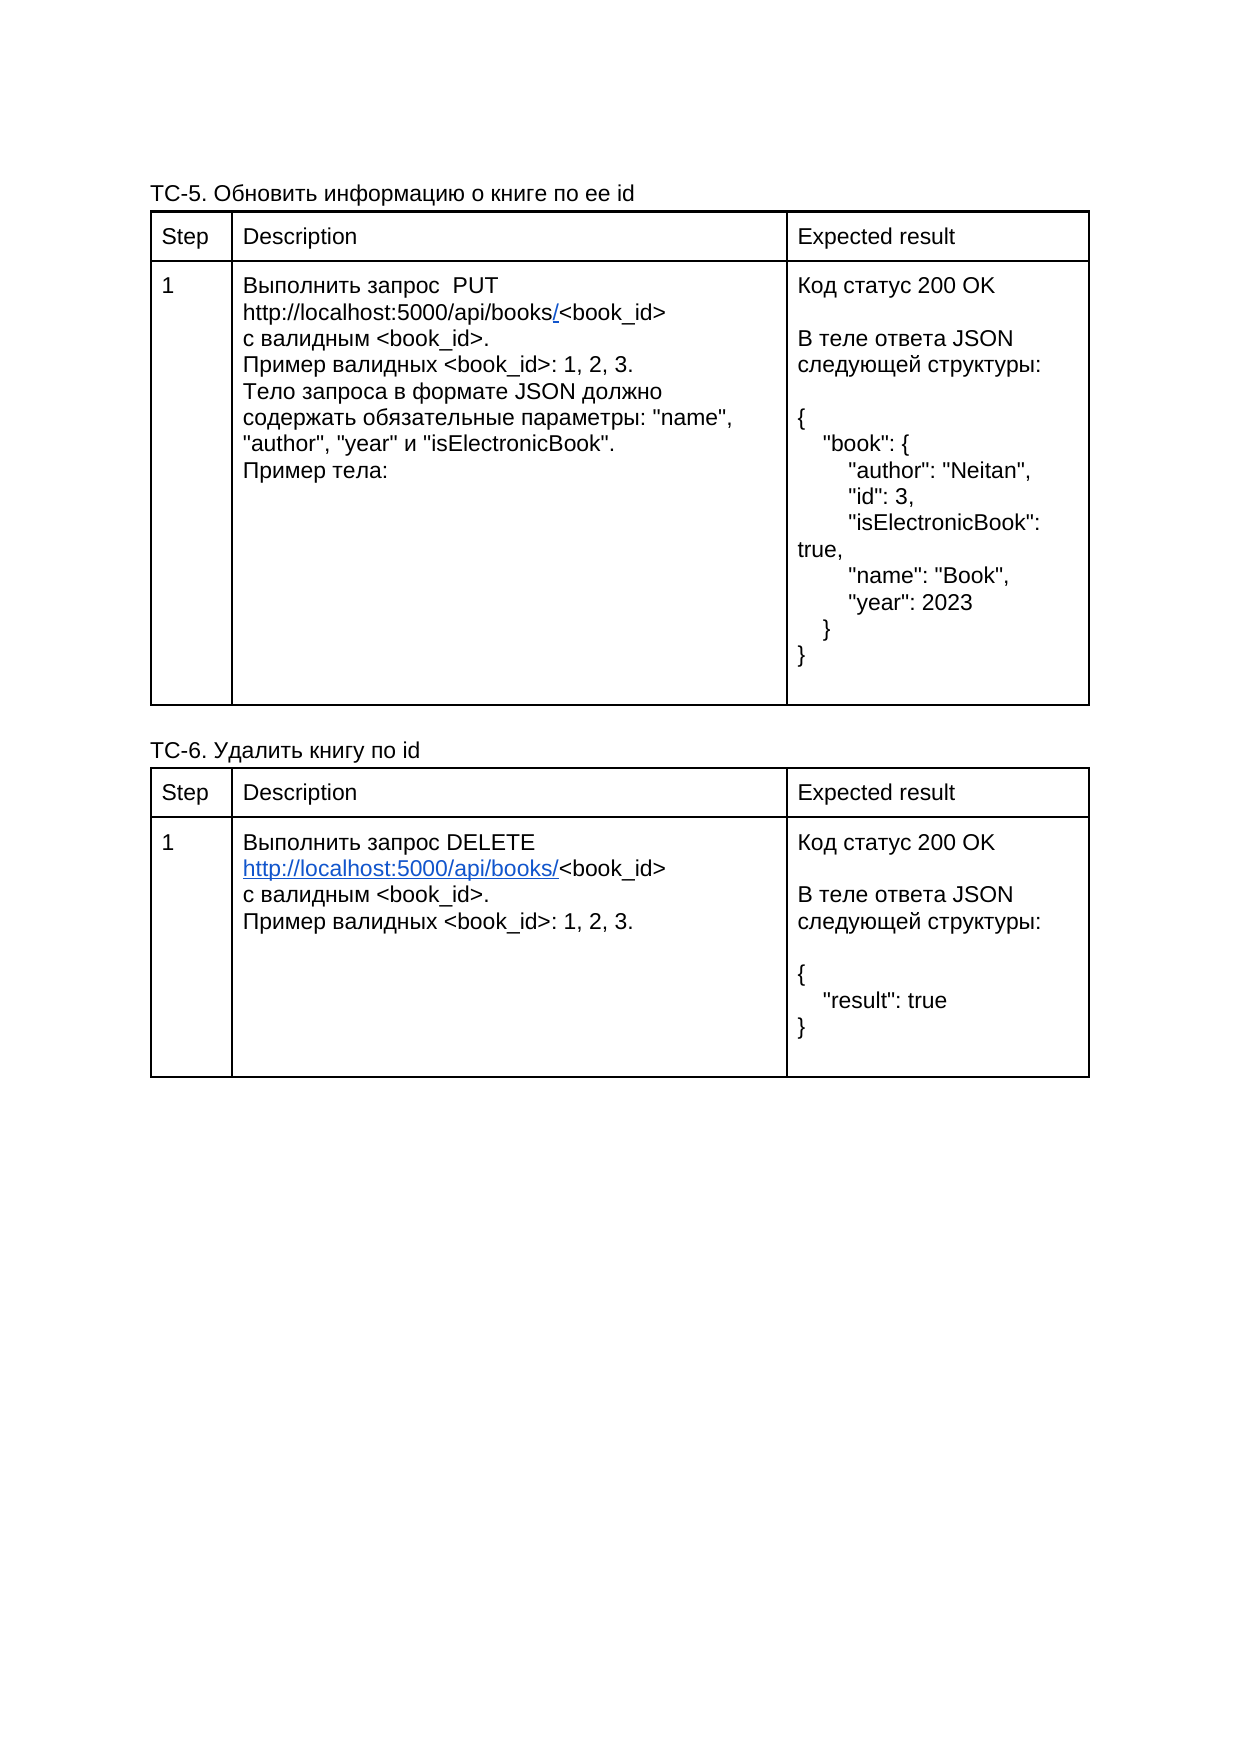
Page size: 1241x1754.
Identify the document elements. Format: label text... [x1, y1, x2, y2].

table_header Expected result [788, 213, 1088, 260]
table_cell Выполнить запрос DELETE http://localhost:5000/api/books/<book_id> с валидным <book_id>. Пример валидных <book_id>: 1, 2, 3. [233, 818, 786, 1076]
table_cell Код статус 200 OK В теле ответа JSON следующей структуры: { "book": { "author": "Neitan", "id": 3, "isElectronicBook": true, "name": "Book", "year": 2023 } } [788, 262, 1088, 704]
table_header Expected result [788, 769, 1088, 816]
table_header Step [152, 769, 231, 816]
table_header Description [233, 769, 786, 816]
text TC-6. Удалить книгу по id [150, 737, 1090, 763]
table_cell 1 [152, 262, 231, 704]
text TC-5. Обновить информацию о книге по ее id [150, 180, 1090, 207]
table_cell 1 [152, 818, 231, 1076]
table_header Description [233, 213, 786, 260]
table_cell Код статус 200 OK В теле ответа JSON следующей структуры: { "result": true } [788, 818, 1088, 1076]
table_cell Выполнить запрос PUT http://localhost:5000/api/books/<book_id> с валидным <book_id>. Пример валидных <book_id>: 1, 2, 3. Тело запроса в формате JSON должно содержать обязательные параметры: "name", "author", "year" и "isElectronicBook". Пример тела: [233, 262, 786, 704]
table_header Step [152, 213, 231, 260]
